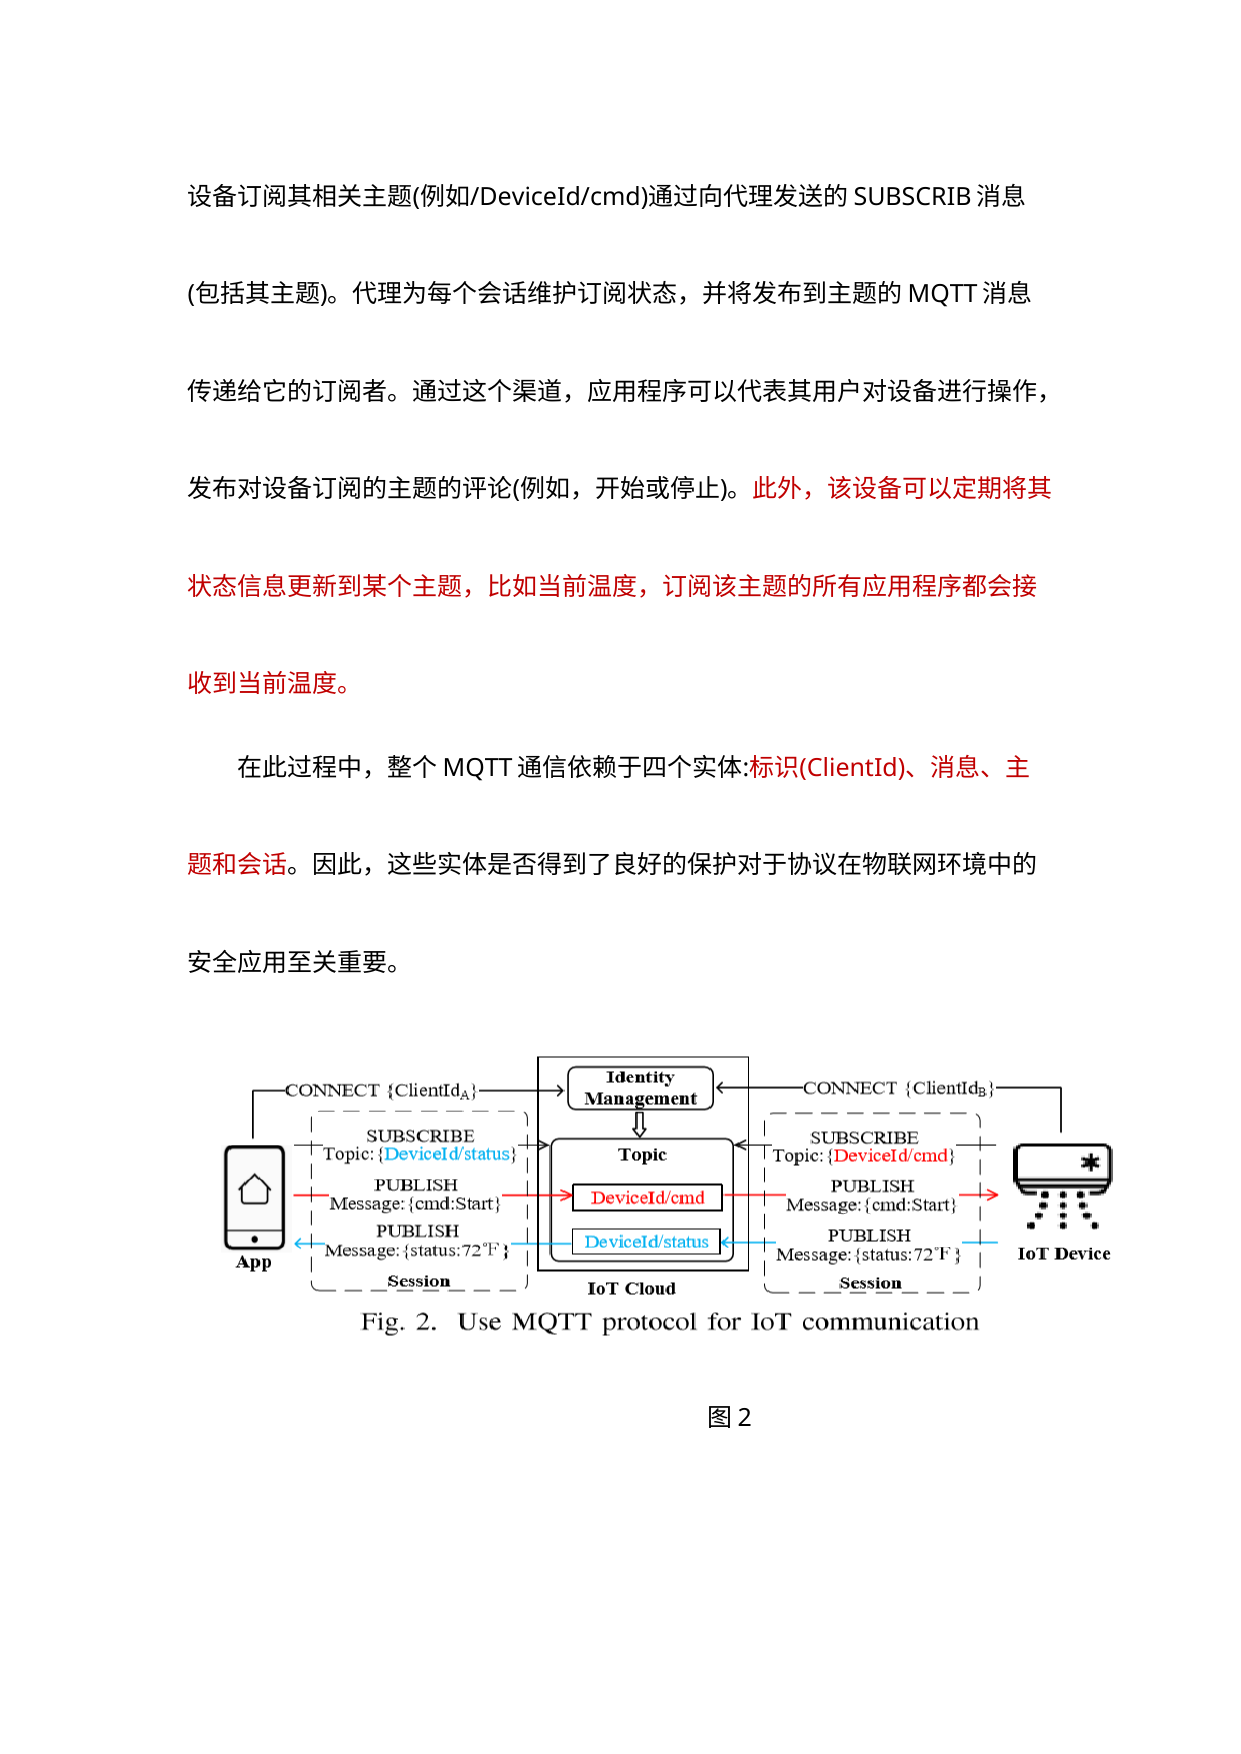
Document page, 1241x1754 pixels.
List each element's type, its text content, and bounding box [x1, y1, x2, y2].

text 图2 [356, 1383, 1053, 1448]
picture [187, 1010, 1146, 1350]
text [187, 162, 1053, 714]
text 在此过程中，整个MQTT通信依赖于四个实体:标识(ClientId)、消息、主题和会话。因此，这些实体是否得到了良好的保护对于协议在物联网环境中的安全应用至关重要。 [187, 733, 1053, 993]
